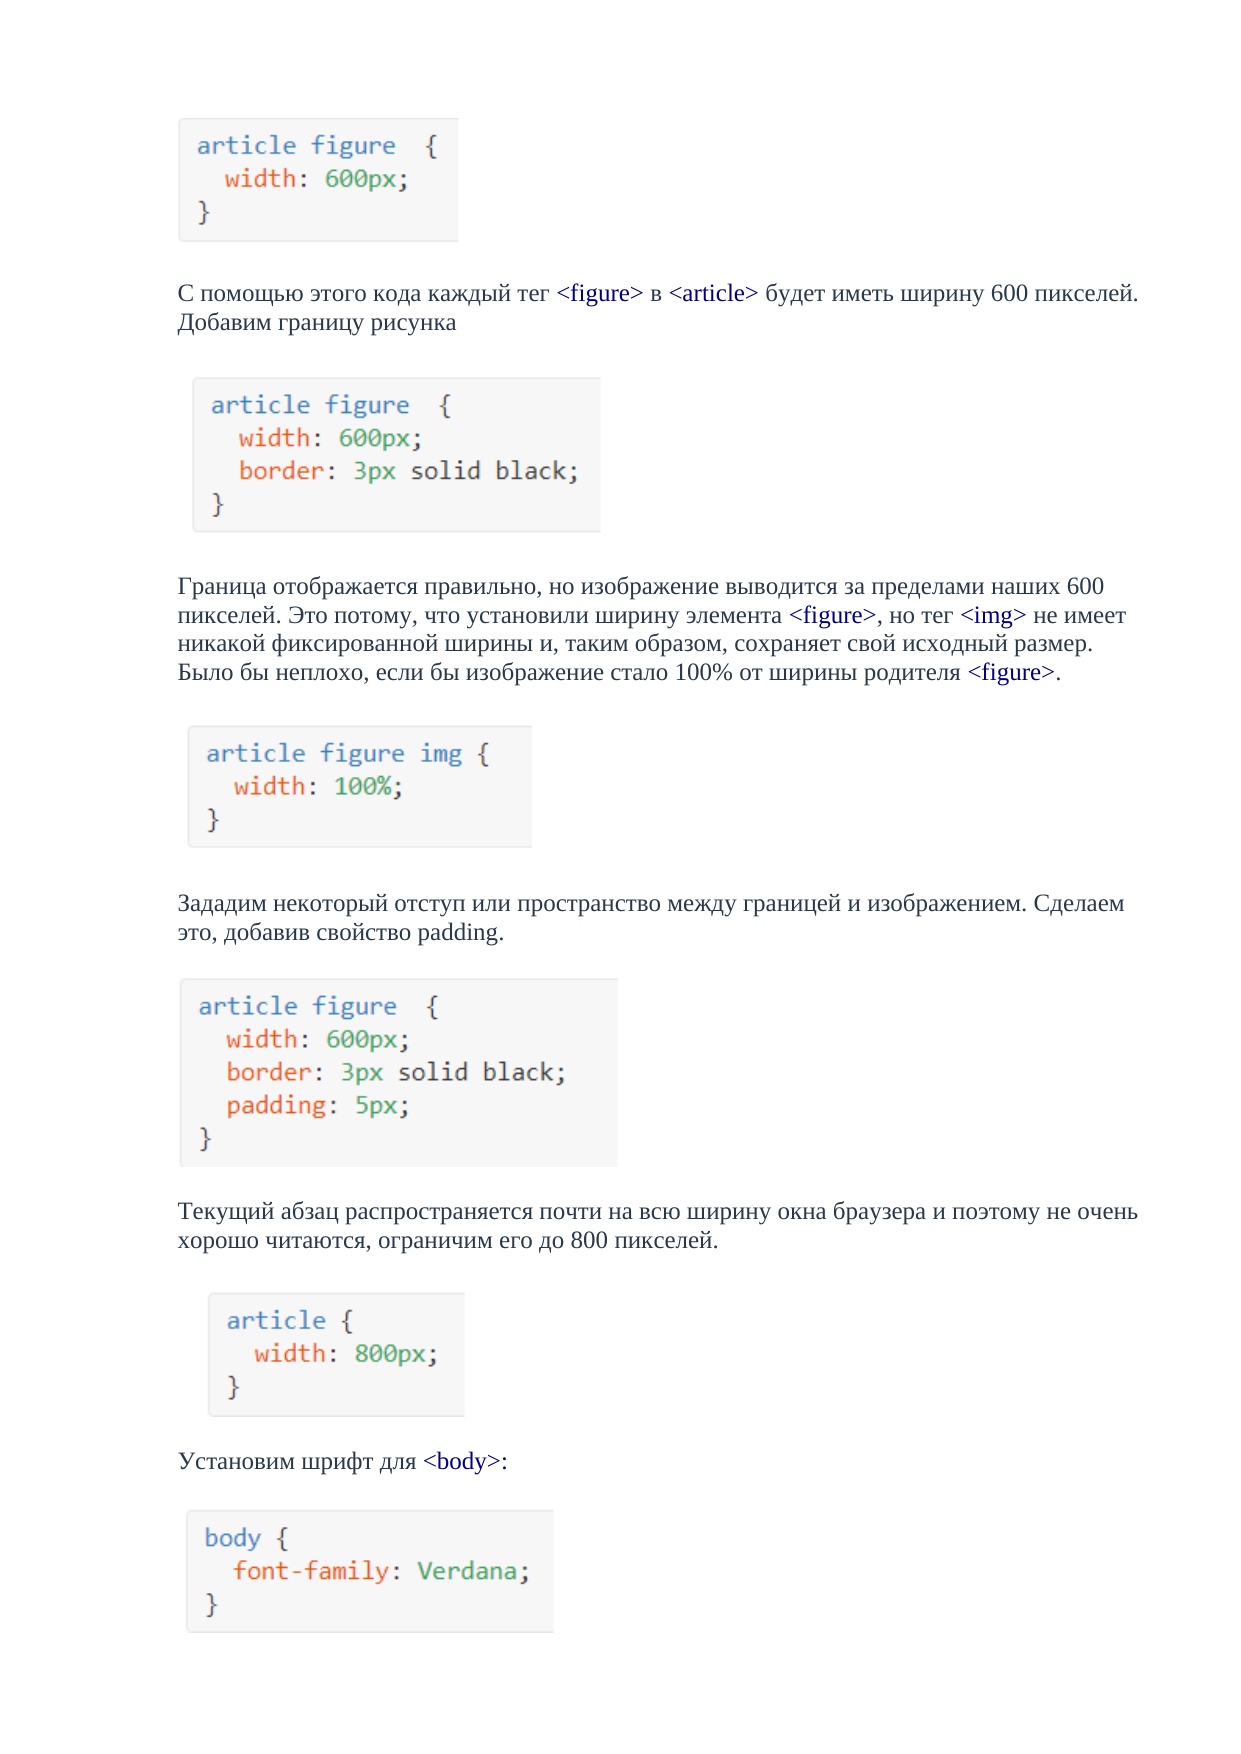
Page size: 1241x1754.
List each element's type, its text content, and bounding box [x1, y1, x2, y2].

picture [177, 118, 459, 250]
picture [177, 365, 601, 542]
picture [177, 1504, 554, 1633]
text Текущий абзац распространяется почти на всю ширину окна браузера и поэтому не очень хорошо читаются, ограничим его до 800 пикселей. [177, 1196, 1152, 1253]
text С помощью этого кода каждый тег <figure> в <article> будет иметь ширину 600 пикселей. Добавим границу рисунка [177, 278, 1152, 336]
picture [177, 1282, 465, 1417]
picture [177, 974, 618, 1167]
text Зададим некоторый отступ или пространство между границей и изображением. Сделаем это, добавив свойство padding. [177, 888, 1152, 946]
picture [177, 715, 532, 859]
text Установим шрифт для <body>: [177, 1446, 1152, 1475]
text Граница отображается правильно, но изображение выводится за пределами наших 600 пикселей. Это потому, что установили ширину элемента <figure>, но тег <img> не имеет никакой фиксированной ширины и, таким образом, сохраняет свой исходный размер. Было бы неплохо, если бы изображение стало 100% от ширины родителя <figure>. [177, 571, 1152, 686]
